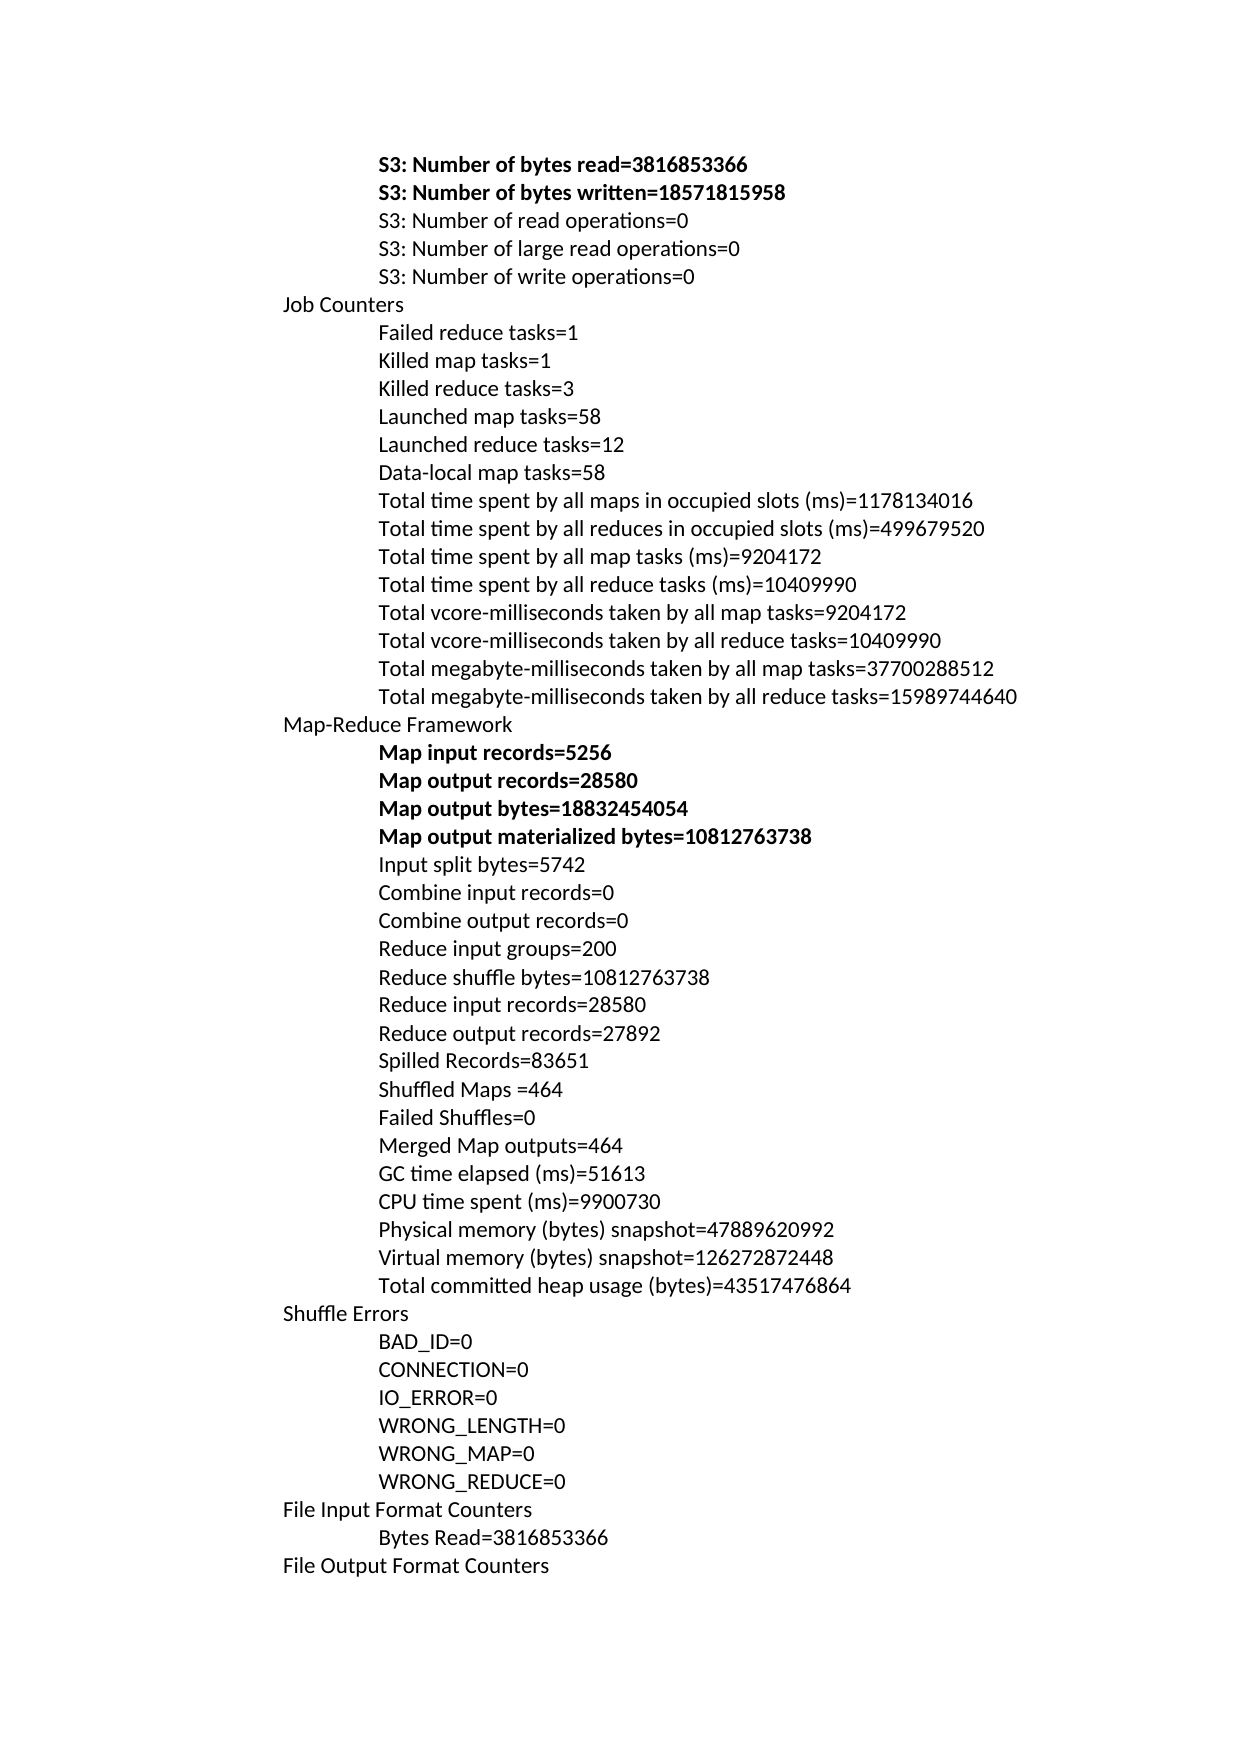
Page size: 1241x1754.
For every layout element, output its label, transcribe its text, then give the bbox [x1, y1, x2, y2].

text Bytes Read=3816853366 [187, 1523, 1053, 1551]
text Total time spent by all maps in occupied slots (ms)=1178134016 [187, 486, 1053, 514]
text CPU time spent (ms)=9900730 [187, 1187, 1053, 1215]
text Total megabyte-milliseconds taken by all reduce tasks=15989744640 [187, 682, 1053, 710]
text Input split bytes=5742 [187, 851, 1053, 878]
text GC time elapsed (ms)=51613 [187, 1159, 1053, 1187]
text Job Counters [187, 290, 1053, 318]
text CONNECTION=0 [187, 1355, 1053, 1383]
text Total time spent by all reduces in occupied slots (ms)=499679520 [187, 514, 1053, 542]
text Combine output records=0 [187, 907, 1053, 934]
text WRONG_MAP=0 [187, 1439, 1053, 1467]
text Map input records=5256 [187, 738, 1053, 766]
text S3: Number of large read operations=0 [187, 234, 1053, 262]
text Data-local map tasks=58 [187, 458, 1053, 486]
text Total committed heap usage (bytes)=43517476864 [187, 1271, 1053, 1299]
text Map output materialized bytes=10812763738 [187, 822, 1053, 851]
text Failed reduce tasks=1 [187, 318, 1053, 346]
text Killed map tasks=1 [187, 346, 1053, 374]
text S3: Number of bytes read=3816853366 [187, 150, 1053, 178]
text Total megabyte-milliseconds taken by all map tasks=37700288512 [187, 654, 1053, 682]
text Map-Reduce Framework [187, 710, 1053, 738]
text Merged Map outputs=464 [187, 1131, 1053, 1159]
text File Output Format Counters [187, 1551, 1053, 1579]
text WRONG_REDUCE=0 [187, 1467, 1053, 1495]
text Killed reduce tasks=3 [187, 374, 1053, 402]
text Reduce input groups=200 [187, 934, 1053, 963]
text S3: Number of bytes written=18571815958 [187, 178, 1053, 206]
text Reduce output records=27892 [187, 1019, 1053, 1047]
text Map output records=28580 [187, 766, 1053, 794]
text IO_ERROR=0 [187, 1383, 1053, 1411]
text Shuffled Maps =464 [187, 1075, 1053, 1103]
text File Input Format Counters [187, 1495, 1053, 1523]
text Physical memory (bytes) snapshot=47889620992 [187, 1215, 1053, 1243]
text Map output bytes=18832454054 [187, 794, 1053, 822]
text Shuffle Errors [187, 1299, 1053, 1327]
text Total vcore-milliseconds taken by all map tasks=9204172 [187, 598, 1053, 626]
text Reduce shuffle bytes=10812763738 [187, 963, 1053, 991]
text Launched reduce tasks=12 [187, 430, 1053, 458]
text S3: Number of write operations=0 [187, 262, 1053, 290]
text Total time spent by all map tasks (ms)=9204172 [187, 542, 1053, 570]
text Total vcore-milliseconds taken by all reduce tasks=10409990 [187, 626, 1053, 654]
text Reduce input records=28580 [187, 991, 1053, 1019]
text Launched map tasks=58 [187, 402, 1053, 430]
text Total time spent by all reduce tasks (ms)=10409990 [187, 570, 1053, 598]
text Virtual memory (bytes) snapshot=126272872448 [187, 1243, 1053, 1271]
text Combine input records=0 [187, 878, 1053, 907]
text BAD_ID=0 [187, 1327, 1053, 1355]
text WRONG_LENGTH=0 [187, 1411, 1053, 1439]
text Failed Shuffles=0 [187, 1103, 1053, 1131]
text Spilled Records=83651 [187, 1047, 1053, 1075]
text S3: Number of read operations=0 [187, 206, 1053, 234]
